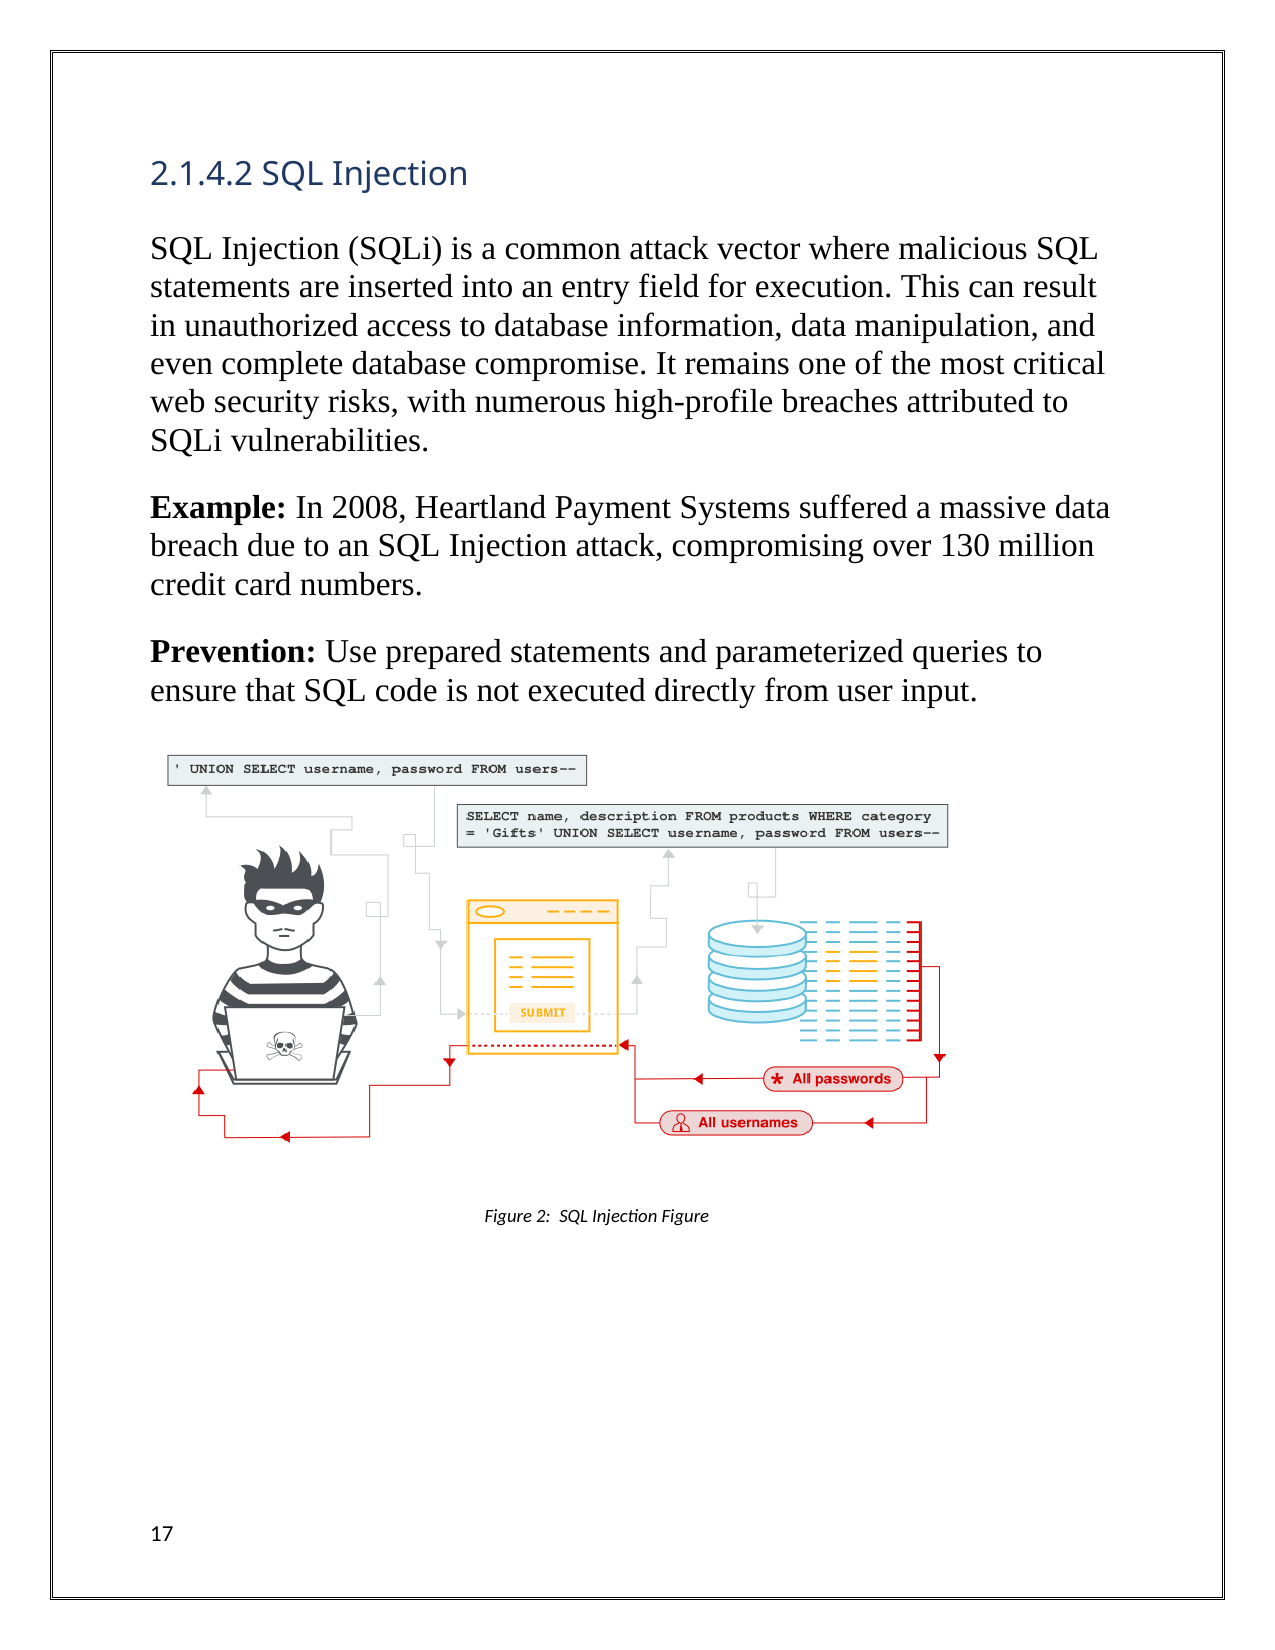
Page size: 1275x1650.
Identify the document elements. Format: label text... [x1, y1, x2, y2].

subtitle 2.1.4.2 SQL Injection [150, 150, 1125, 195]
text Prevention: Use prepared statements and parameterized queries to ensure that SQL code is not executed directly from user input. [150, 631, 1125, 708]
text Figure 2: SQL Injection Figure [150, 1204, 1045, 1227]
picture [150, 737, 967, 1175]
text Example: In 2008, Heartland Payment Systems suffered a massive data breach due to an SQL Injection attack, compromising over 130 million credit card numbers. [150, 487, 1125, 602]
text SQL Injection (SQLi) is a common attack vector where malicious SQL statements are inserted into an entry field for execution. This can result in unauthorized access to database information, data manipulation, and even complete database compromise. It remains one of the most critical web security risks, with numerous high-profile breaches attributed to SQLi vulnerabilities. [150, 228, 1125, 458]
